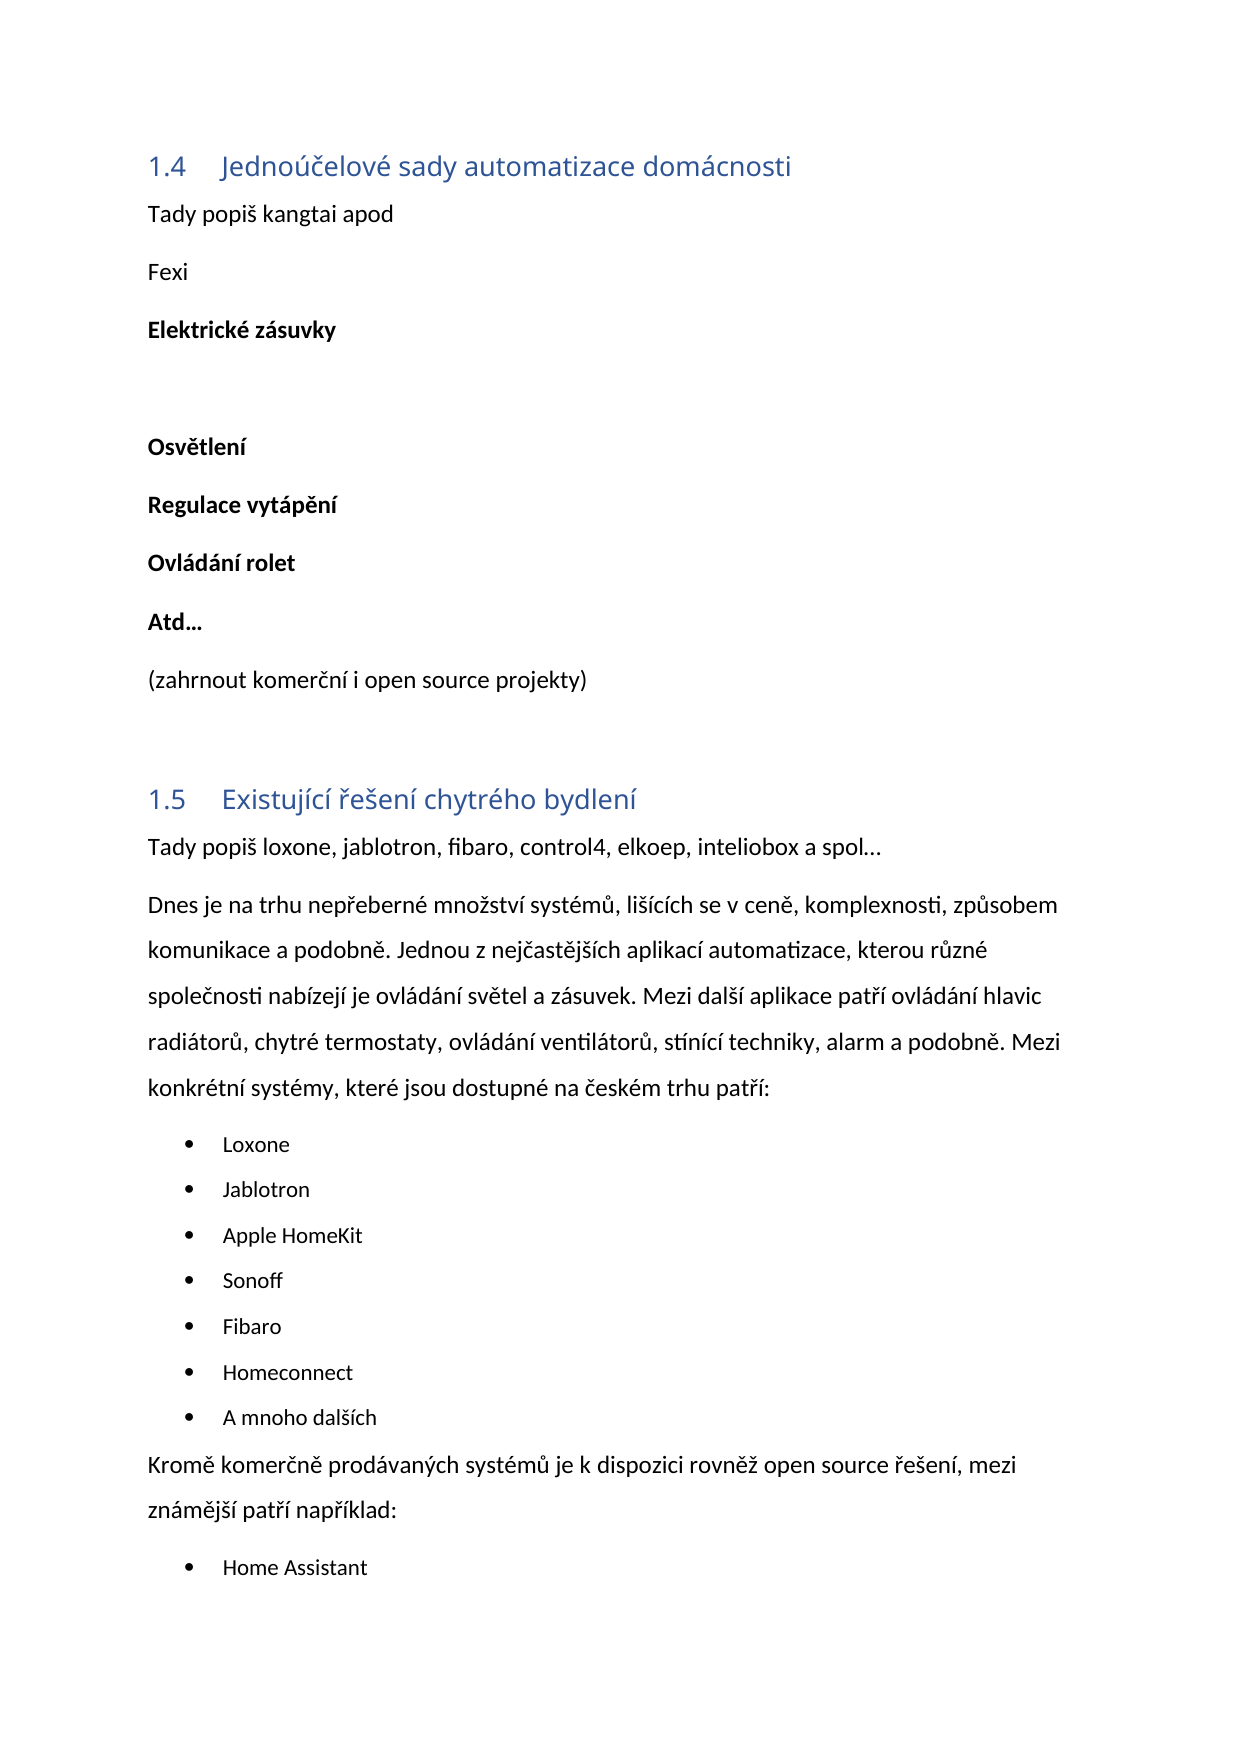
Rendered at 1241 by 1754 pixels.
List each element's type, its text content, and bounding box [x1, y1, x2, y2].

text Atd… [148, 606, 1093, 636]
list Jablotron [185, 1176, 1093, 1204]
text (zahrnout komerční i open source projekty) [148, 664, 1093, 694]
text Regulace vytápění [148, 489, 1093, 520]
text Tady popiš kangtai apod [148, 198, 1093, 228]
text Ovládání rolet [148, 547, 1093, 578]
text Kromě komerčně prodávaných systémů je k dispozici rovněž open source řešení, mezi známější patří například: [148, 1449, 1093, 1525]
subtitle Jednoúčelové sady automatizace domácnosti [148, 148, 1093, 184]
list Home Assistant [185, 1553, 1093, 1581]
subtitle Existující řešení chytrého bydlení [148, 780, 1093, 817]
text Fexi [148, 256, 1093, 287]
text Osvětlení [148, 431, 1093, 461]
list Fibaro [185, 1312, 1093, 1340]
list Apple HomeKit [185, 1221, 1093, 1249]
list Sonoff [185, 1267, 1093, 1295]
list A mnoho dalších [185, 1403, 1093, 1431]
list Homeconnect [185, 1358, 1093, 1386]
text Tady popiš loxone, jablotron, fibaro, control4, elkoep, inteliobox a spol… [148, 831, 1093, 861]
text Dnes je na trhu nepřeberné množství systémů, lišících se v ceně, komplexnosti, způsobem komunikace a podobně. Jednou z nejčastějších aplikací automatizace, kterou různé společnosti nabízejí je ovládání světel a zásuvek. Mezi další aplikace patří ovládání hlavic radiátorů, chytré termostaty, ovládání ventilátorů, stínící techniky, alarm a podobně. Mezi konkrétní systémy, které jsou dostupné na českém trhu patří: [148, 889, 1093, 1102]
list Loxone [185, 1130, 1093, 1158]
text Elektrické zásuvky [148, 314, 1093, 345]
